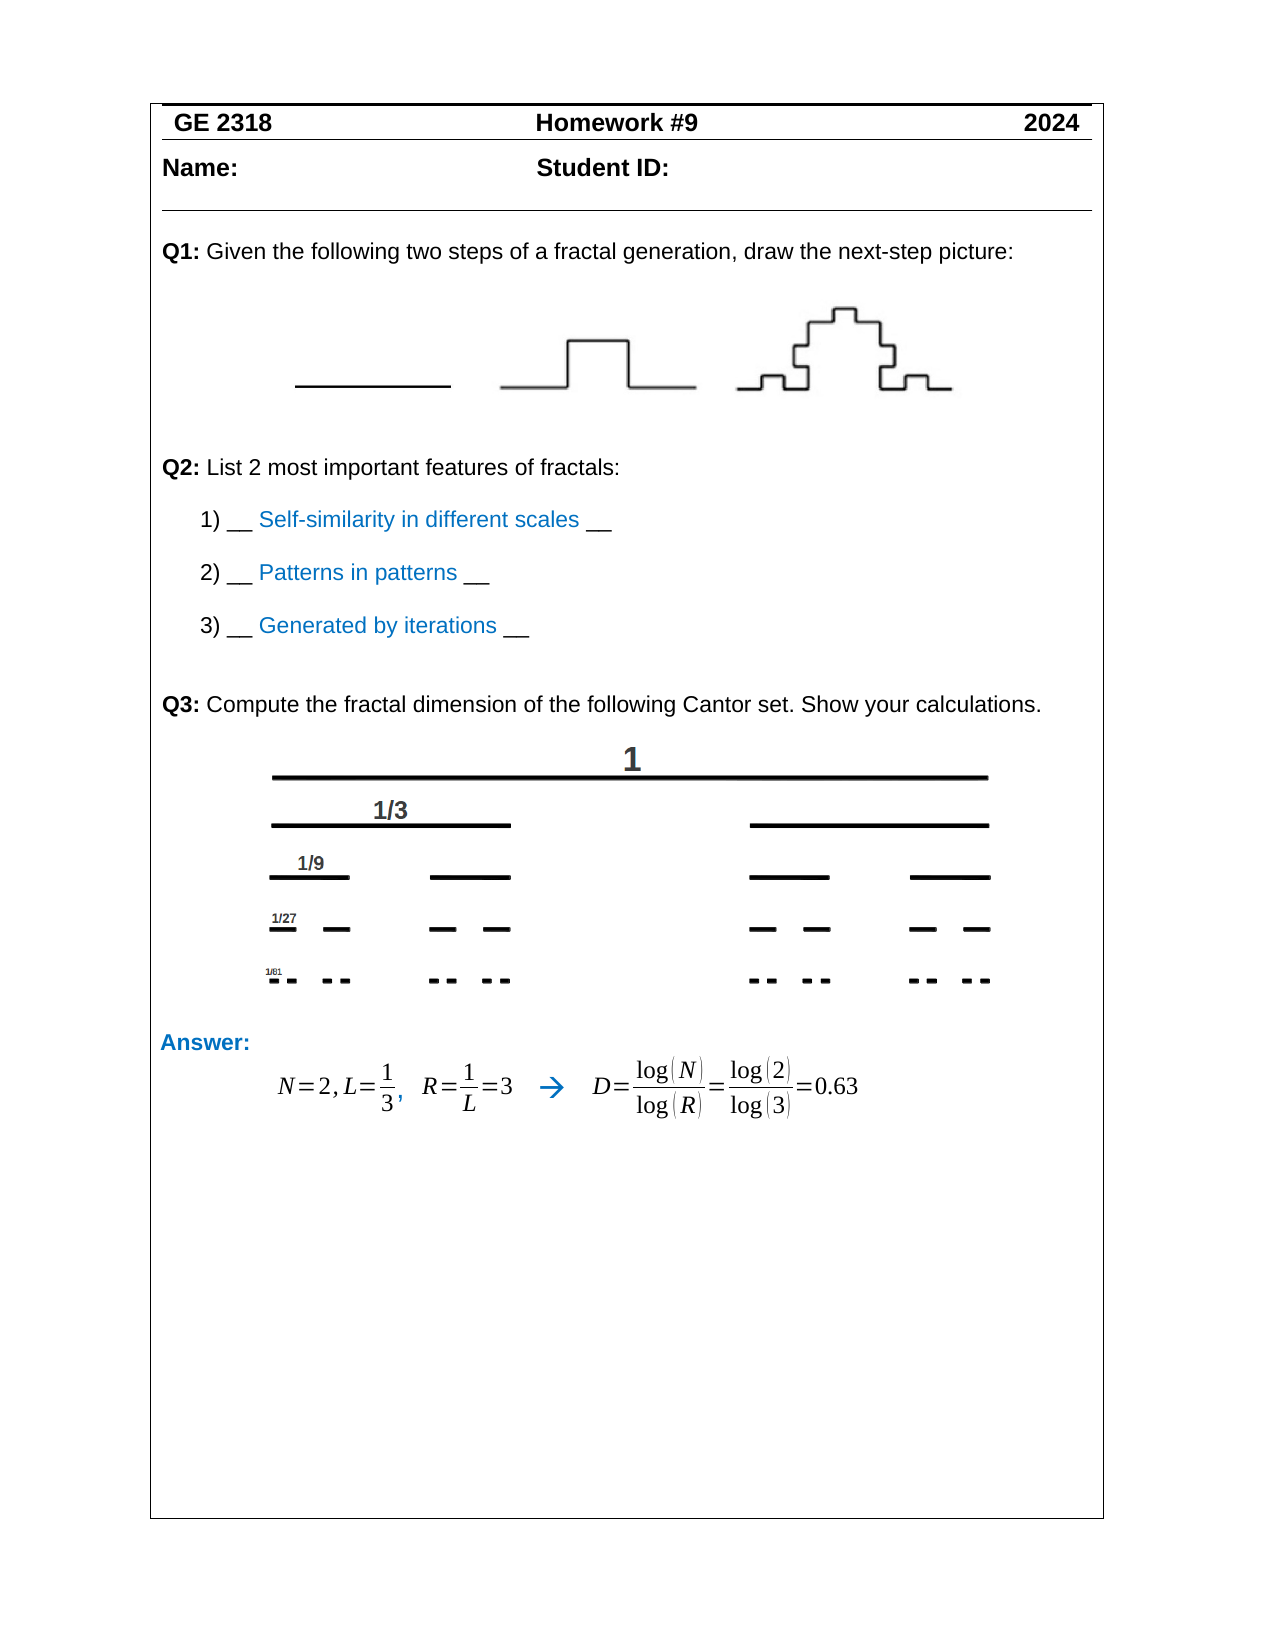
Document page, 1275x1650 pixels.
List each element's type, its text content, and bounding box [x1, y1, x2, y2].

picture [291, 290, 964, 401]
picture [259, 741, 995, 1003]
table_header GE 2318 Homework #9 2024 Name: Student ID: Q1: Given the following two steps of a fractal generation, draw the next-step picture: Q2: List 2 most important features of fractals: 1) __ Self-similarity in different scales __ 2) __ Patterns in patterns __ 3) __ Generated by iterations __ Q3: Compute the fractal dimension of the following Cantor set. Show your calculations. Answer: , [151, 104, 1103, 1518]
